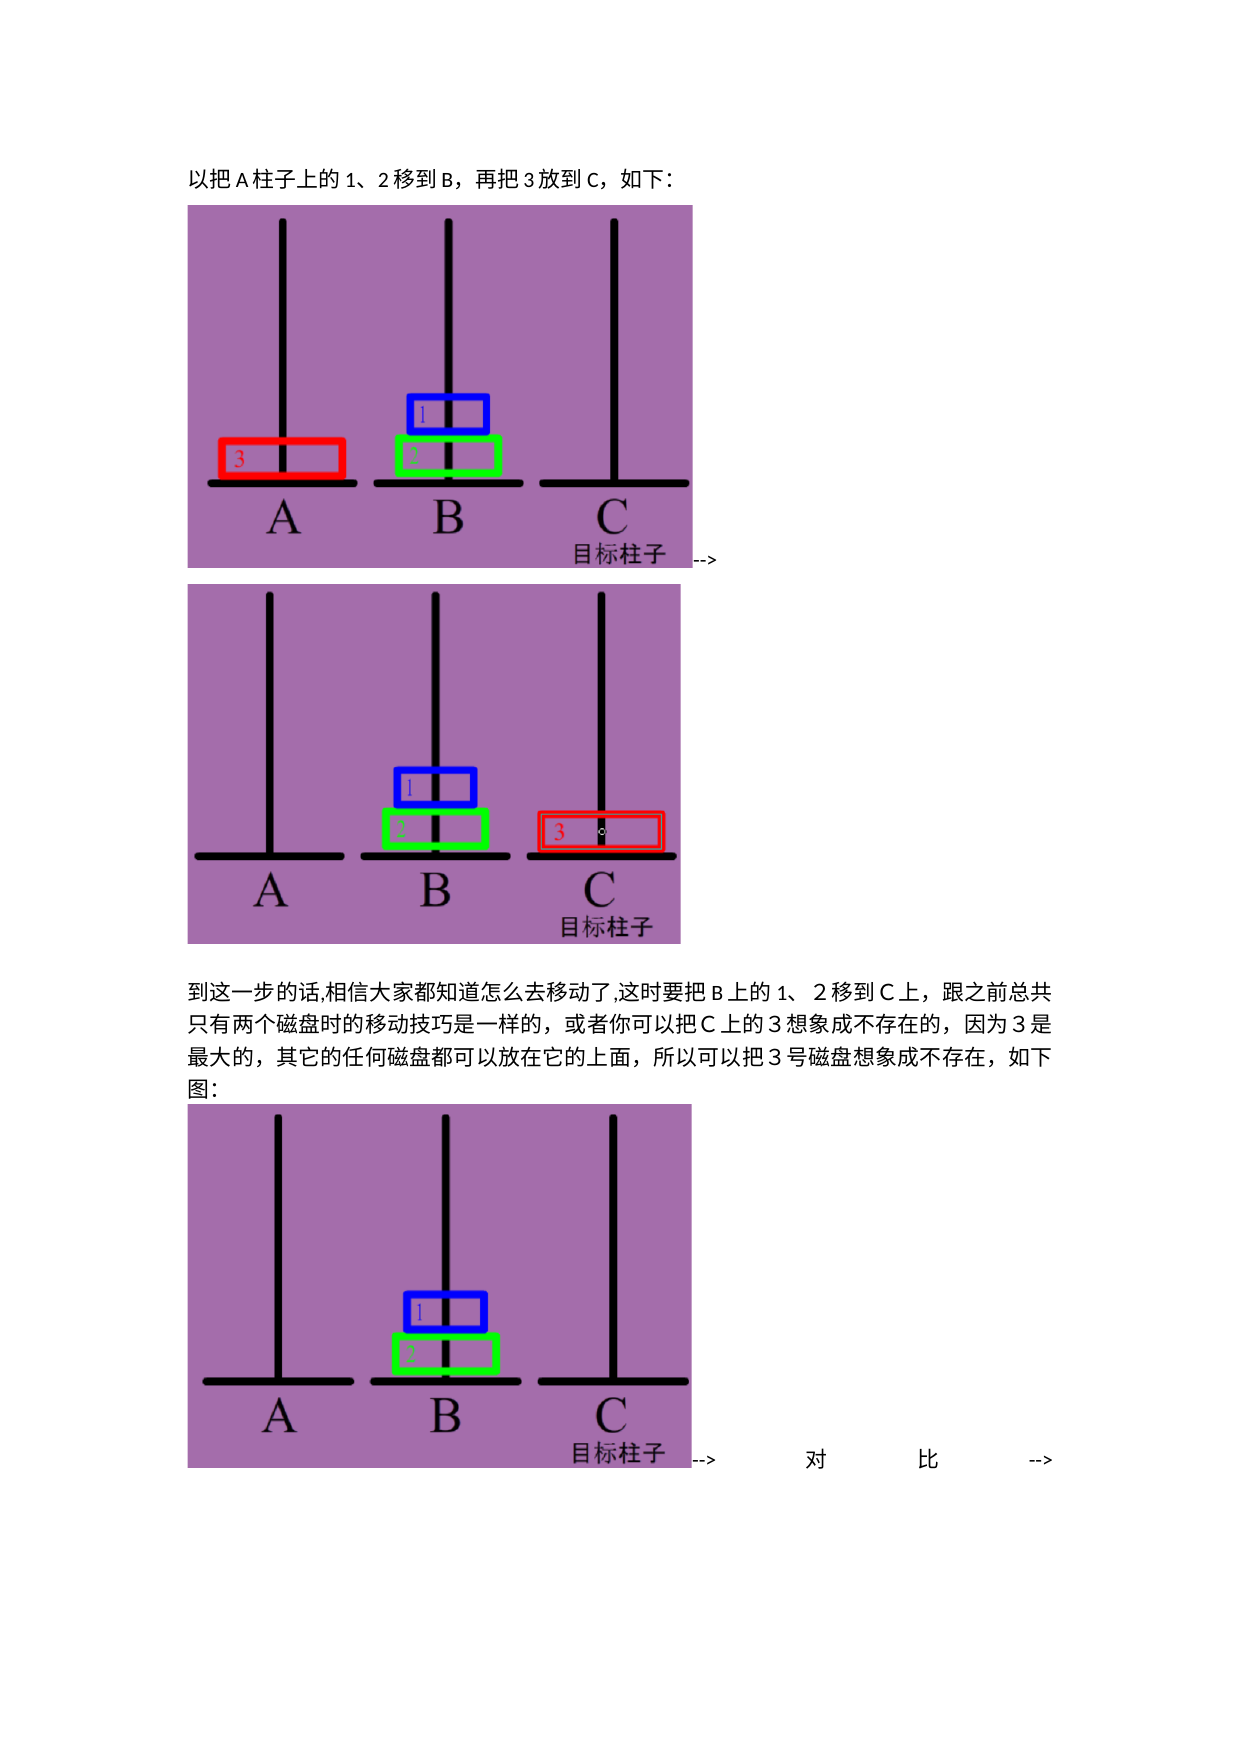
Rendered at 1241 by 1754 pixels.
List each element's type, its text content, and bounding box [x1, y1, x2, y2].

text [187, 162, 1053, 194]
picture [187, 205, 693, 568]
picture [187, 1104, 692, 1468]
picture [187, 584, 681, 944]
text 到这一步的话,相信大家都知道怎么去移动了,这时要把B上的1、２移到Ｃ上，跟之前总共只有两个磁盘时的移动技巧是一样的，或者你可以把Ｃ上的３想象成不存在的，因为３是最大的，其它的任何磁盘都可以放在它的上面，所以可以把３号磁盘想象成不存在，如下图： [187, 974, 1053, 1104]
